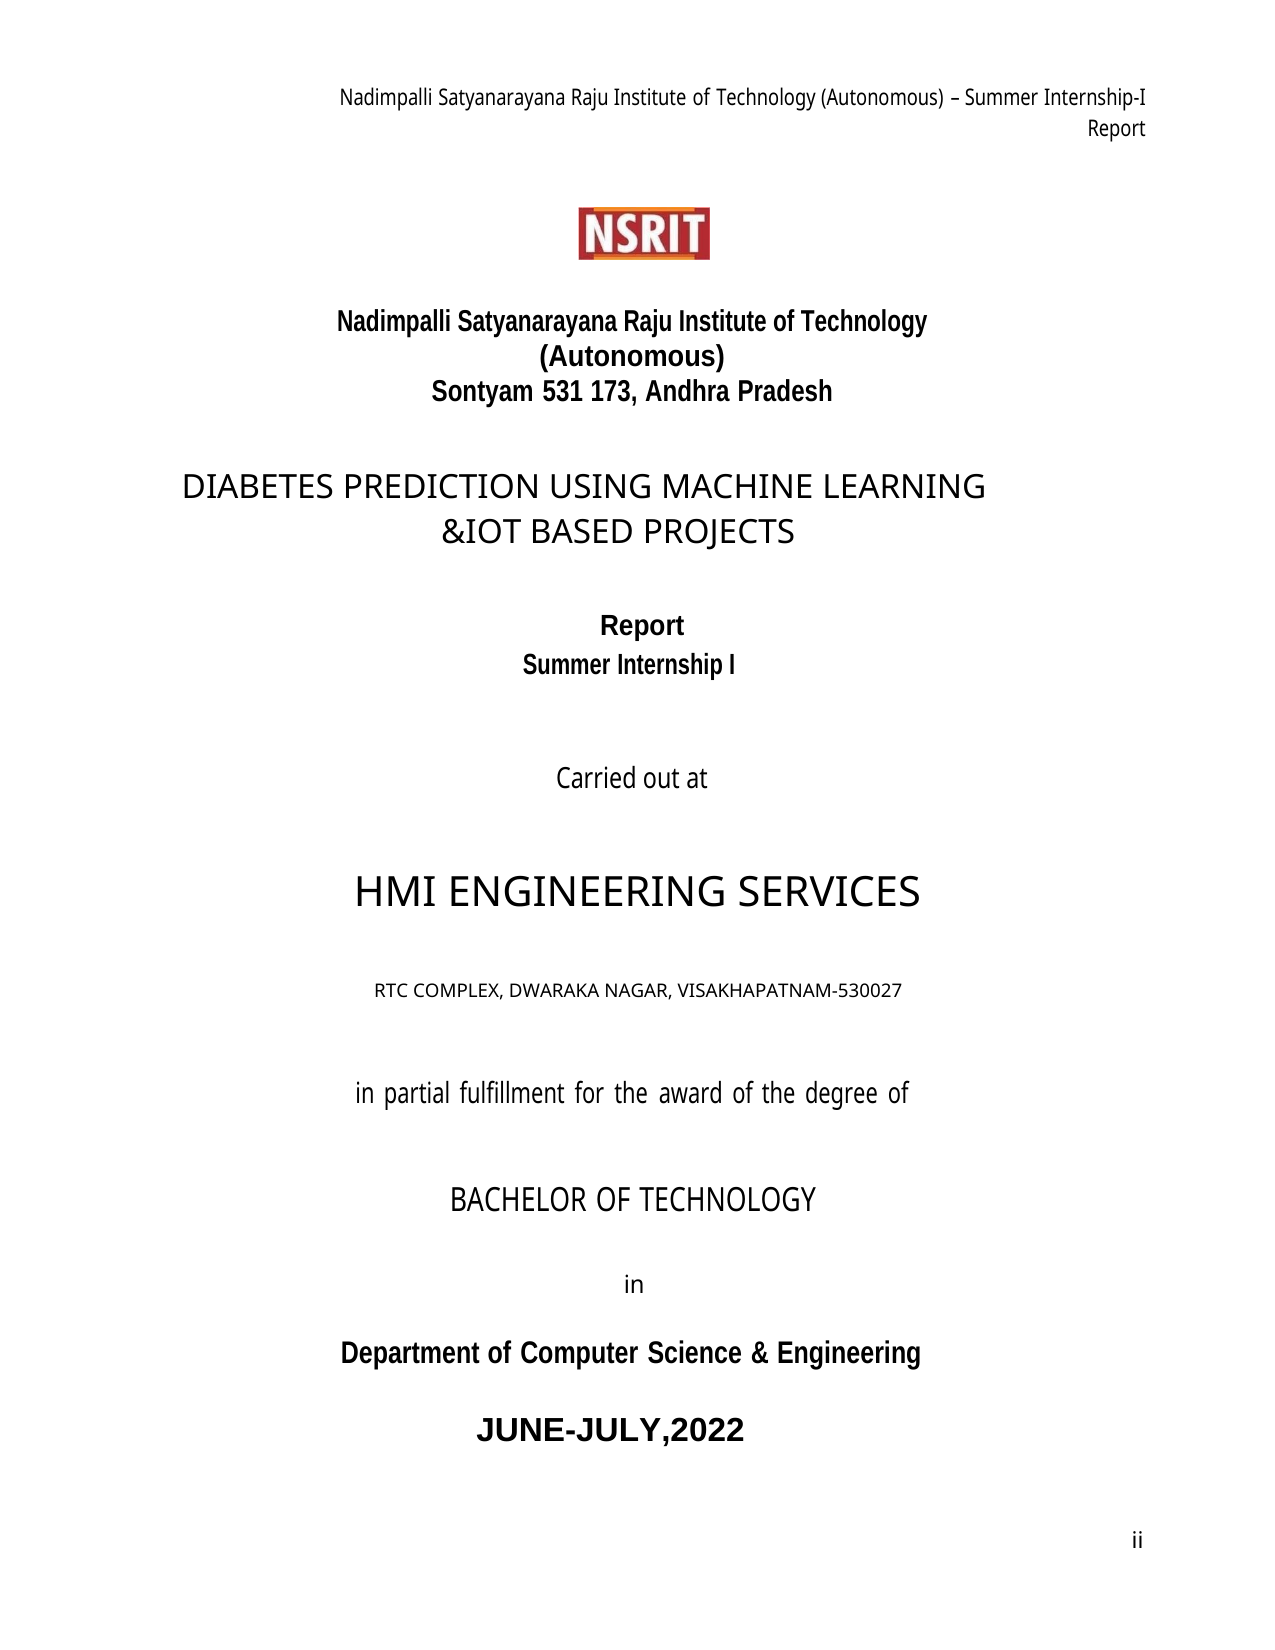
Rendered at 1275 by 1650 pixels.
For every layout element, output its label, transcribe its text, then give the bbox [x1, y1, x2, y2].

subtitle JUNE-JULY,2022 [281, 1410, 940, 1449]
text in [328, 1266, 940, 1300]
text in partial fulfillment for the award of the degree of [324, 1072, 940, 1112]
text RTC COMPLEX, DWARAKA NAGAR, VISAKHAPATNAM-530027 [334, 977, 942, 1003]
text Department of Computer Science & Engineering [322, 1334, 940, 1370]
text Sontyam 531 173, Andhra Pradesh [324, 373, 940, 407]
subtitle BACHELOR OF TECHNOLOGY [326, 1176, 940, 1221]
subtitle DIABETES PREDICTION USING MACHINE LEARNING [181, 462, 1173, 508]
subtitle &IOT BASED PROJECTS [181, 508, 1173, 553]
picture [578, 207, 710, 260]
text Nadimpalli Satyanarayana Raju Institute of Technology (Autonomous) [324, 304, 940, 372]
subtitle Report Summer Internship I [523, 608, 770, 680]
text Carried out at [324, 758, 940, 797]
title HMI ENGINEERING SERVICES [334, 862, 941, 919]
